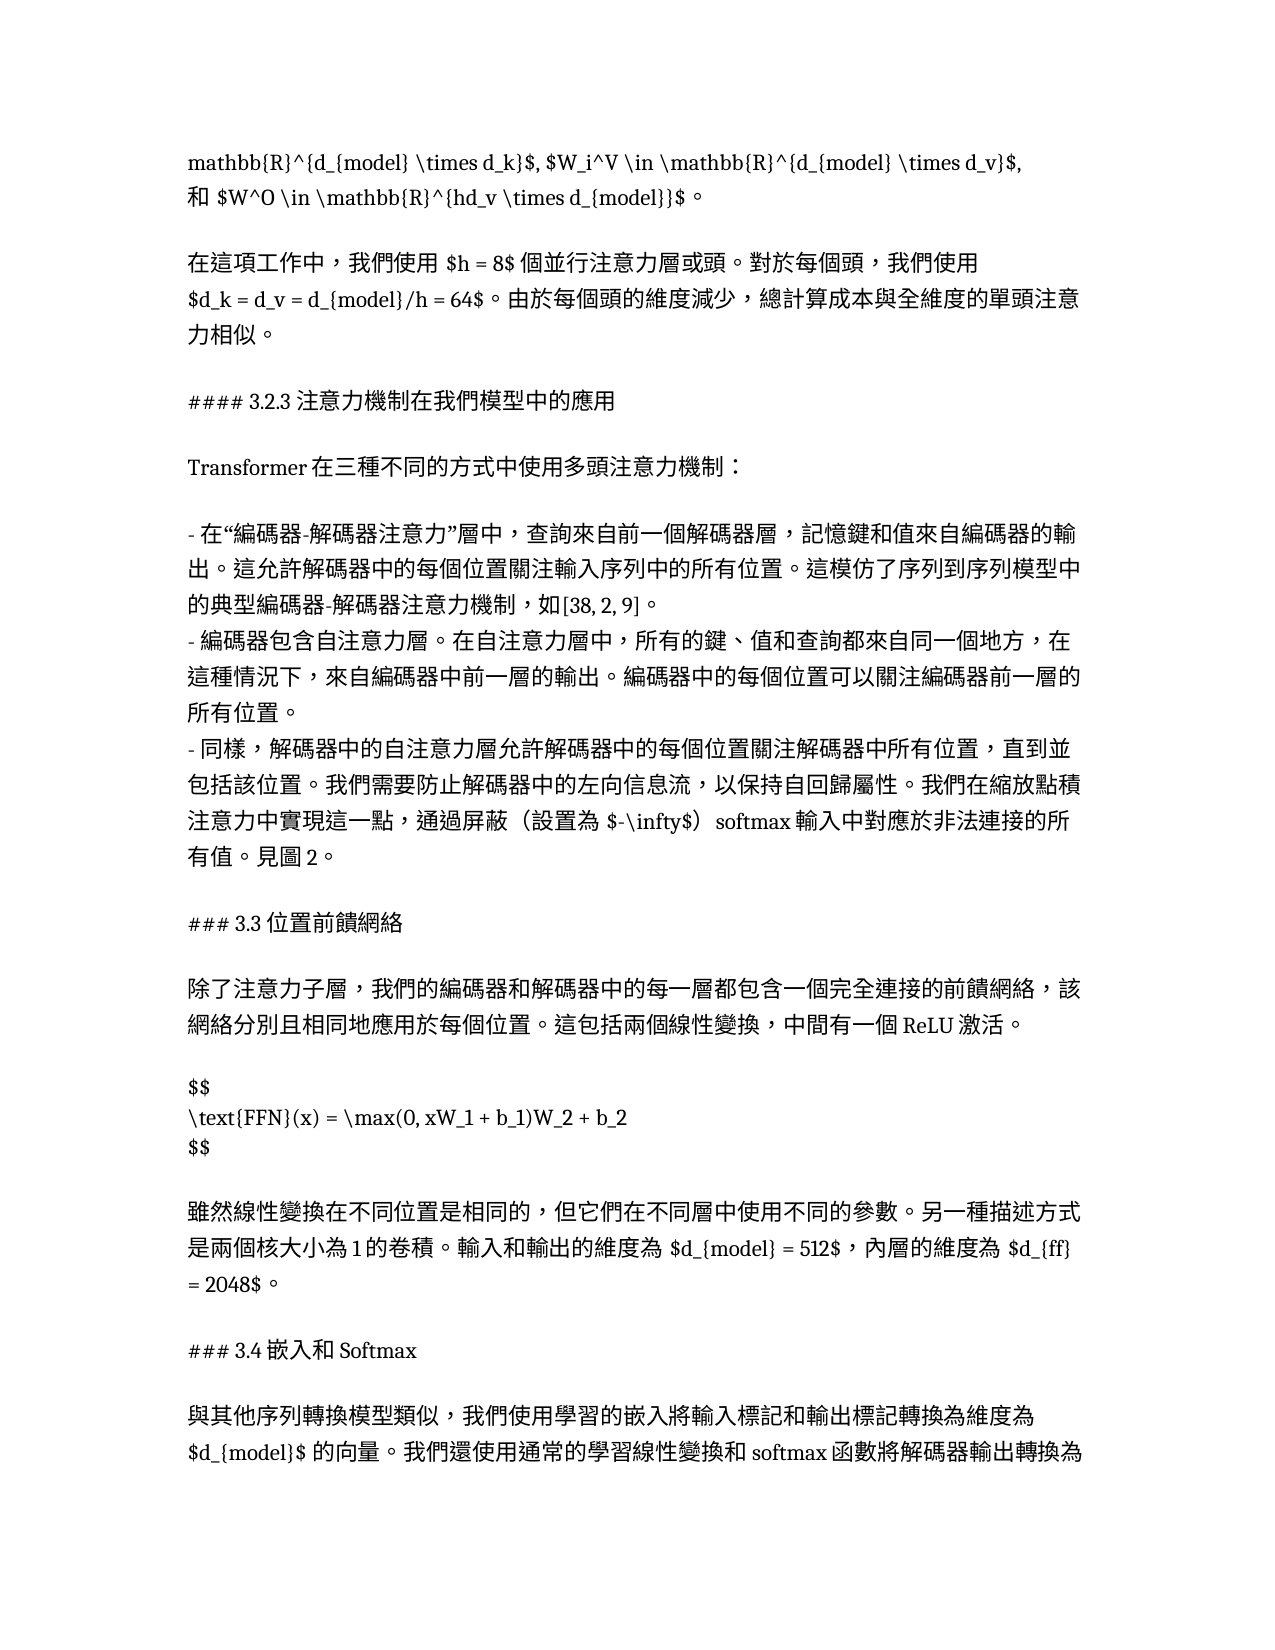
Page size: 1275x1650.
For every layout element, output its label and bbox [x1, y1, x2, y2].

text [187, 150, 1087, 1467]
